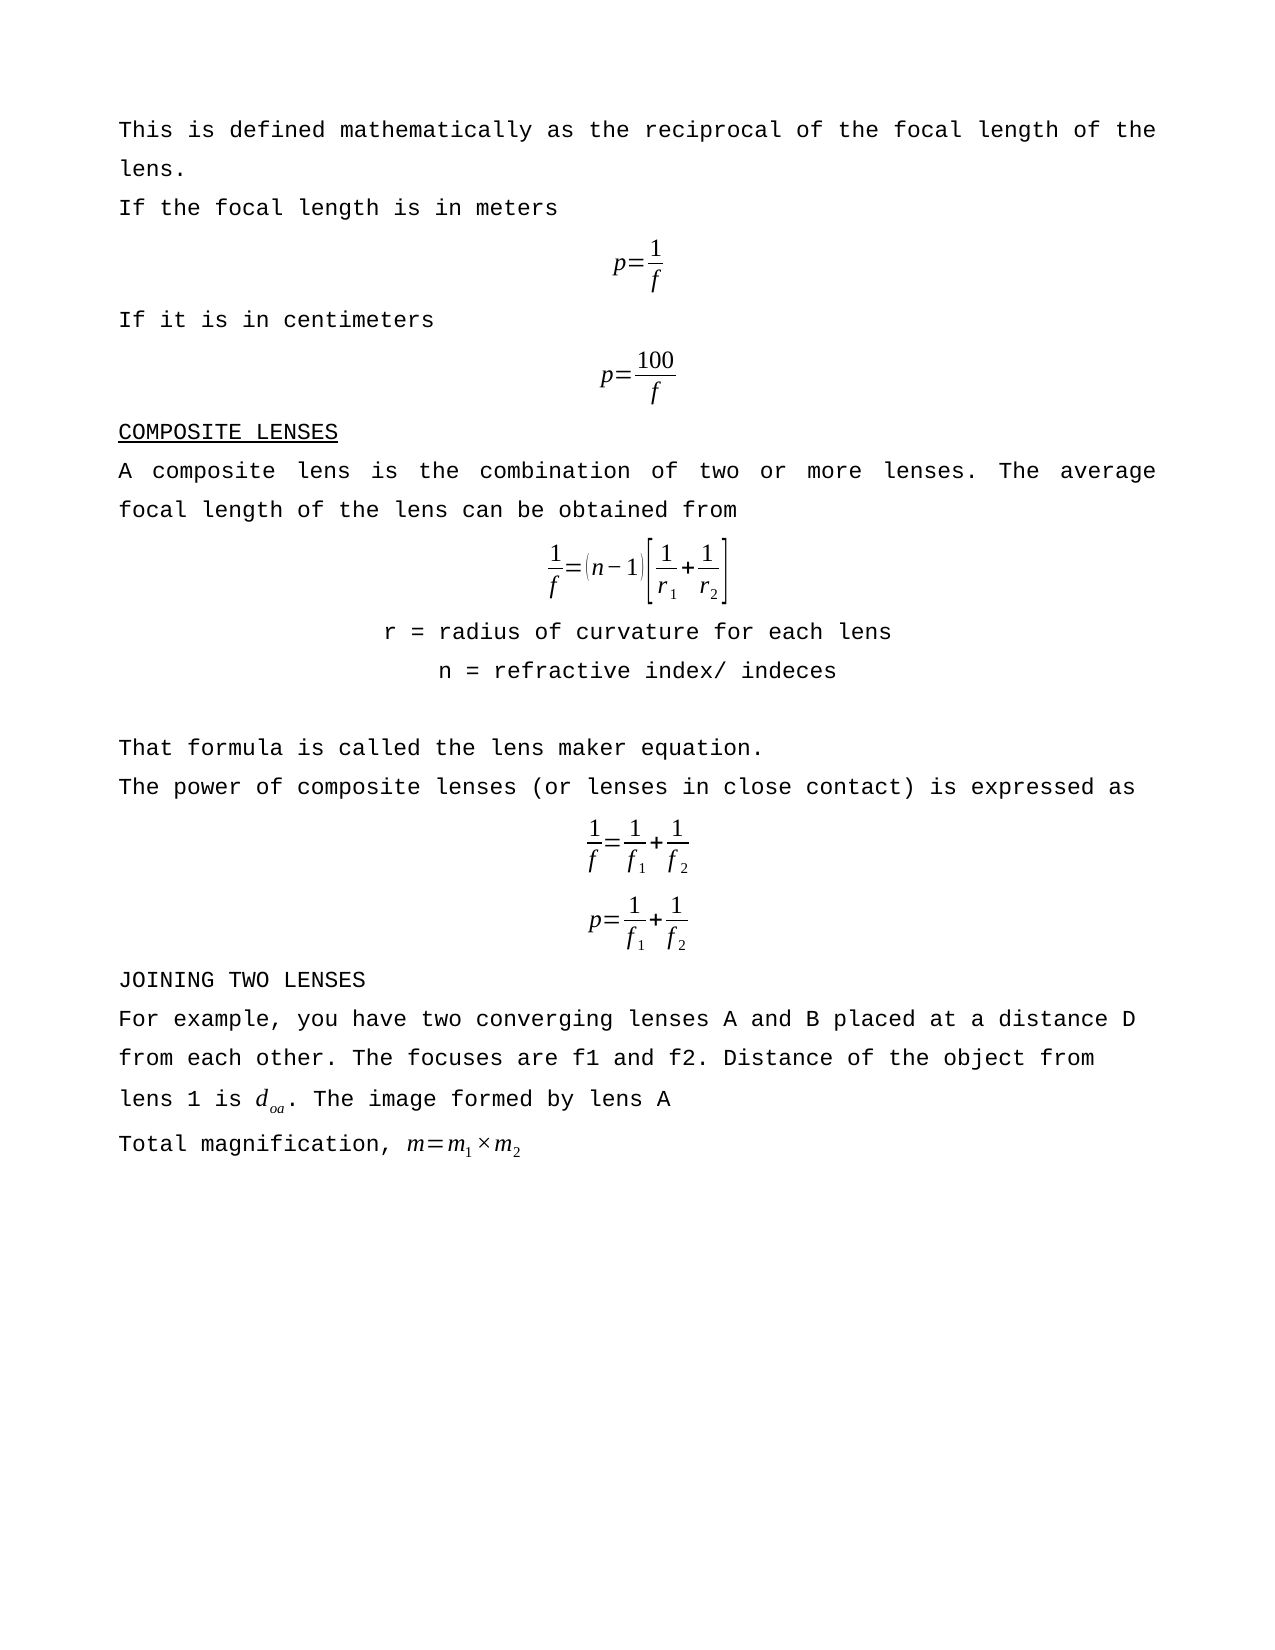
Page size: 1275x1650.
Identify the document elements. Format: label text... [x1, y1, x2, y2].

text If the focal length is in meters [118, 196, 1157, 222]
text COMPOSITE LENSES [118, 420, 1157, 446]
text r = radius of curvature for each lens [118, 620, 1157, 646]
text That formula is called the lens maker equation. [118, 737, 1157, 763]
text This is defined mathematically as the reciprocal of the focal length of the lens. [118, 118, 1157, 183]
text For example, you have two converging lenses A and B placed at a distance D from each other. The focuses are f1 and f2. Distance of the object from lens 1 is . The image formed by lens A [118, 1007, 1157, 1116]
text The power of composite lenses (or lenses in close contact) is expressed as [118, 776, 1157, 801]
text If it is in centimeters [118, 308, 1157, 334]
text A composite lens is the combination of two or more lenses. The average focal length of the lens can be obtained from [118, 459, 1157, 524]
text JOINING TWO LENSES [118, 968, 1157, 994]
text n = refractive index/ indeces [118, 659, 1157, 685]
text Total magnification, [118, 1129, 1157, 1161]
